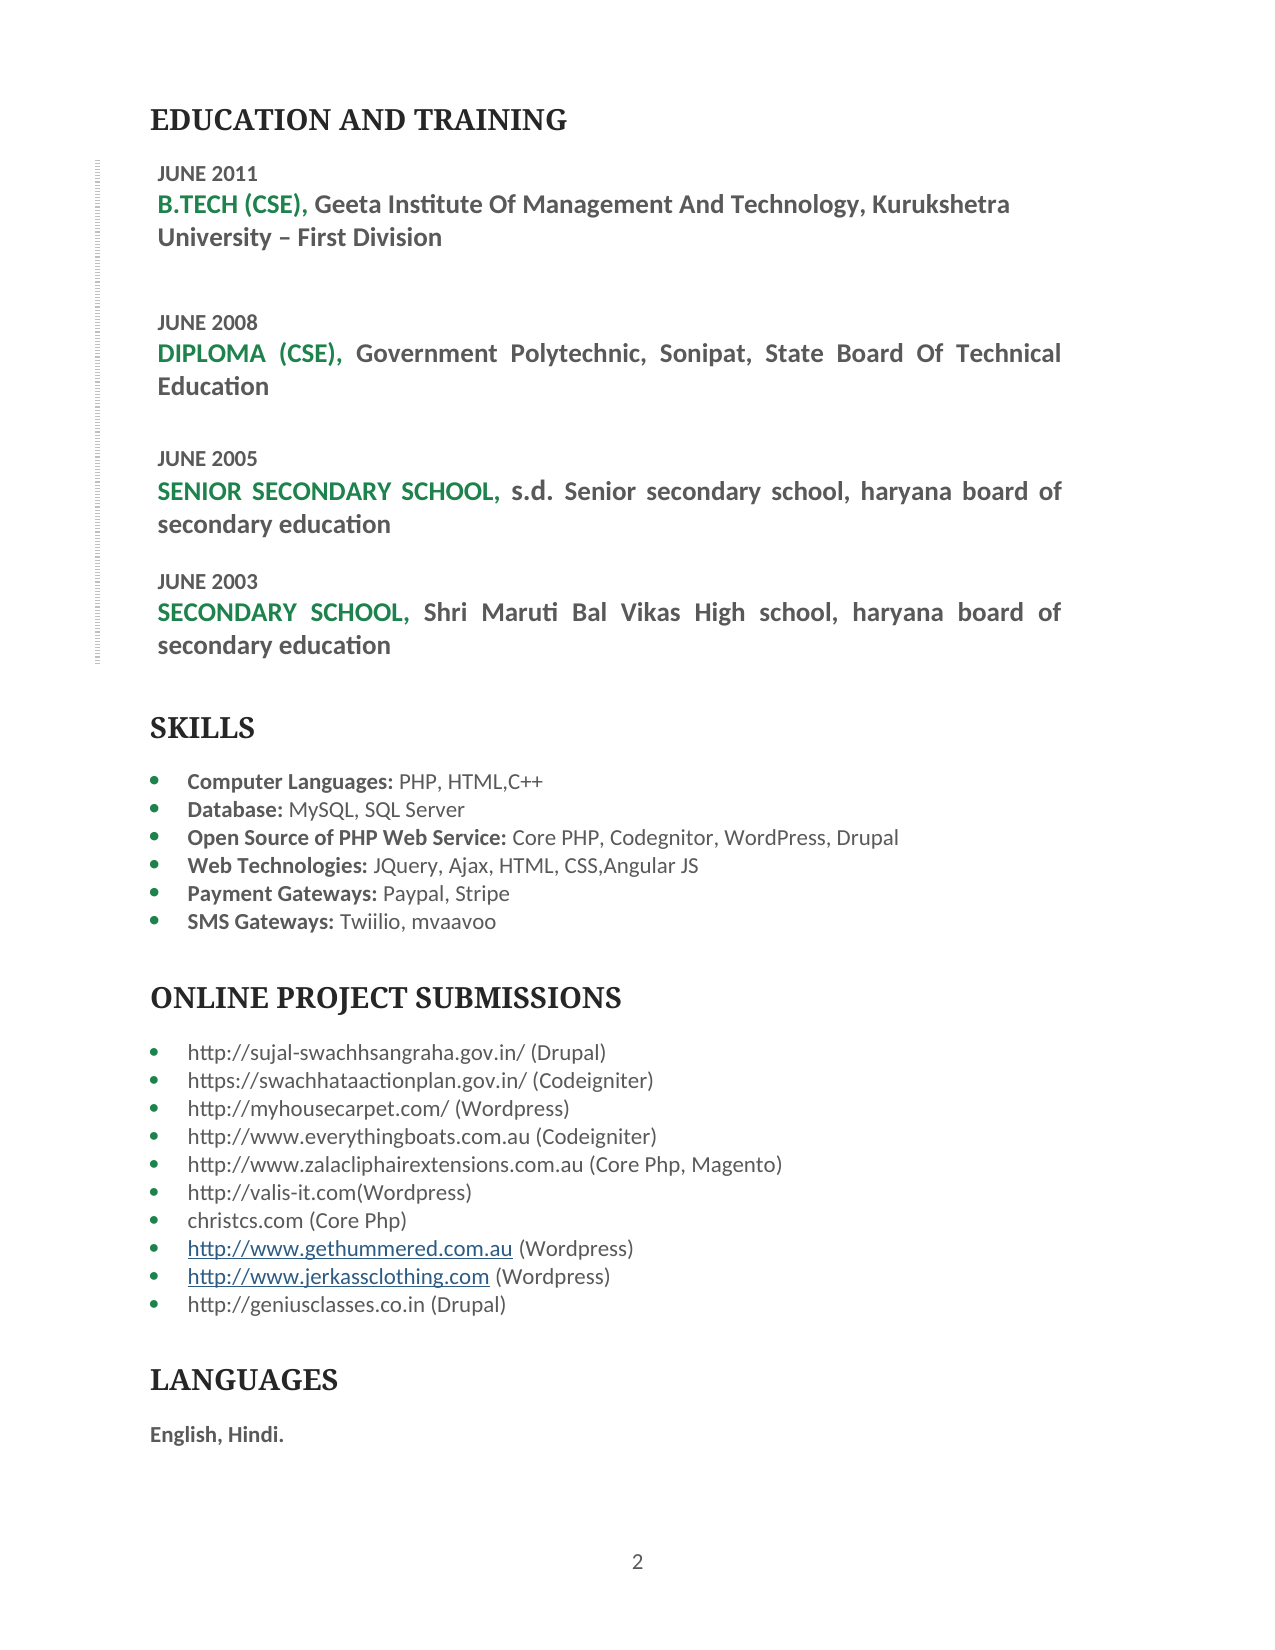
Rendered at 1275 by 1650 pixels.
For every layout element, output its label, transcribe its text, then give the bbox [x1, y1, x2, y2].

table_header Computer Languages: PHP, HTML,C++ Database: MySQL, SQL Server Open Source of PHP Web Service: Core PHP, Codegnitor, WordPress, Drupal Web Technologies: JQuery, Ajax, HTML, CSS,Angular JS Payment Gateways: Paypal, Stripe SMS Gateways: Twiilio, mvaavoo [150, 768, 1008, 936]
list http://myhousecarpet.com/ (Wordpress) [150, 1094, 1125, 1122]
list http://sujal-swachhsangraha.gov.in/ (Drupal) [150, 1038, 1125, 1066]
list http://www.everythingboats.com.au (Codeigniter) [150, 1122, 1125, 1150]
list http://www.jerkassclothing.com (Wordpress) [150, 1262, 1125, 1290]
subtitle and training [150, 99, 1125, 139]
list http://geniusclasses.co.in (Drupal) [150, 1290, 1125, 1318]
list http://www.zalacliphairextensions.com.au (Core Php, Magento) [150, 1150, 1125, 1178]
list https://swachhataactionplan.gov.in/ (Codeigniter) [150, 1066, 1125, 1094]
table_header JUNE 2011 b.tech (CSE), Geeta Institute Of Management And Technology, Kurukshetra University – First Division [98, 160, 1063, 286]
table_cell JUNE 2008 DIPLOMA (CSE), Government Polytechnic, Sonipat, State Board Of Technical Education JUNE 2005 sENIOR SECONDARY SCHOOL, s.d. Senior secondary school, haryana board of secondary education [98, 286, 1063, 544]
subtitle lANGUAGES [150, 1359, 1125, 1399]
list http://valis-it.com(Wordpress) [150, 1178, 1125, 1206]
list christcs.com (Core Php) [150, 1206, 1125, 1234]
subtitle ONLINE PROJECT SUBMISSIONS [150, 977, 1125, 1017]
text English, Hindi. [150, 1420, 1125, 1448]
list http://www.gethummered.com.au (Wordpress) [150, 1234, 1125, 1262]
table_cell JUNE 2003 SECONDARY SCHOOL, Shri Maruti Bal Vikas High school, haryana board of secondary education [98, 545, 1063, 665]
